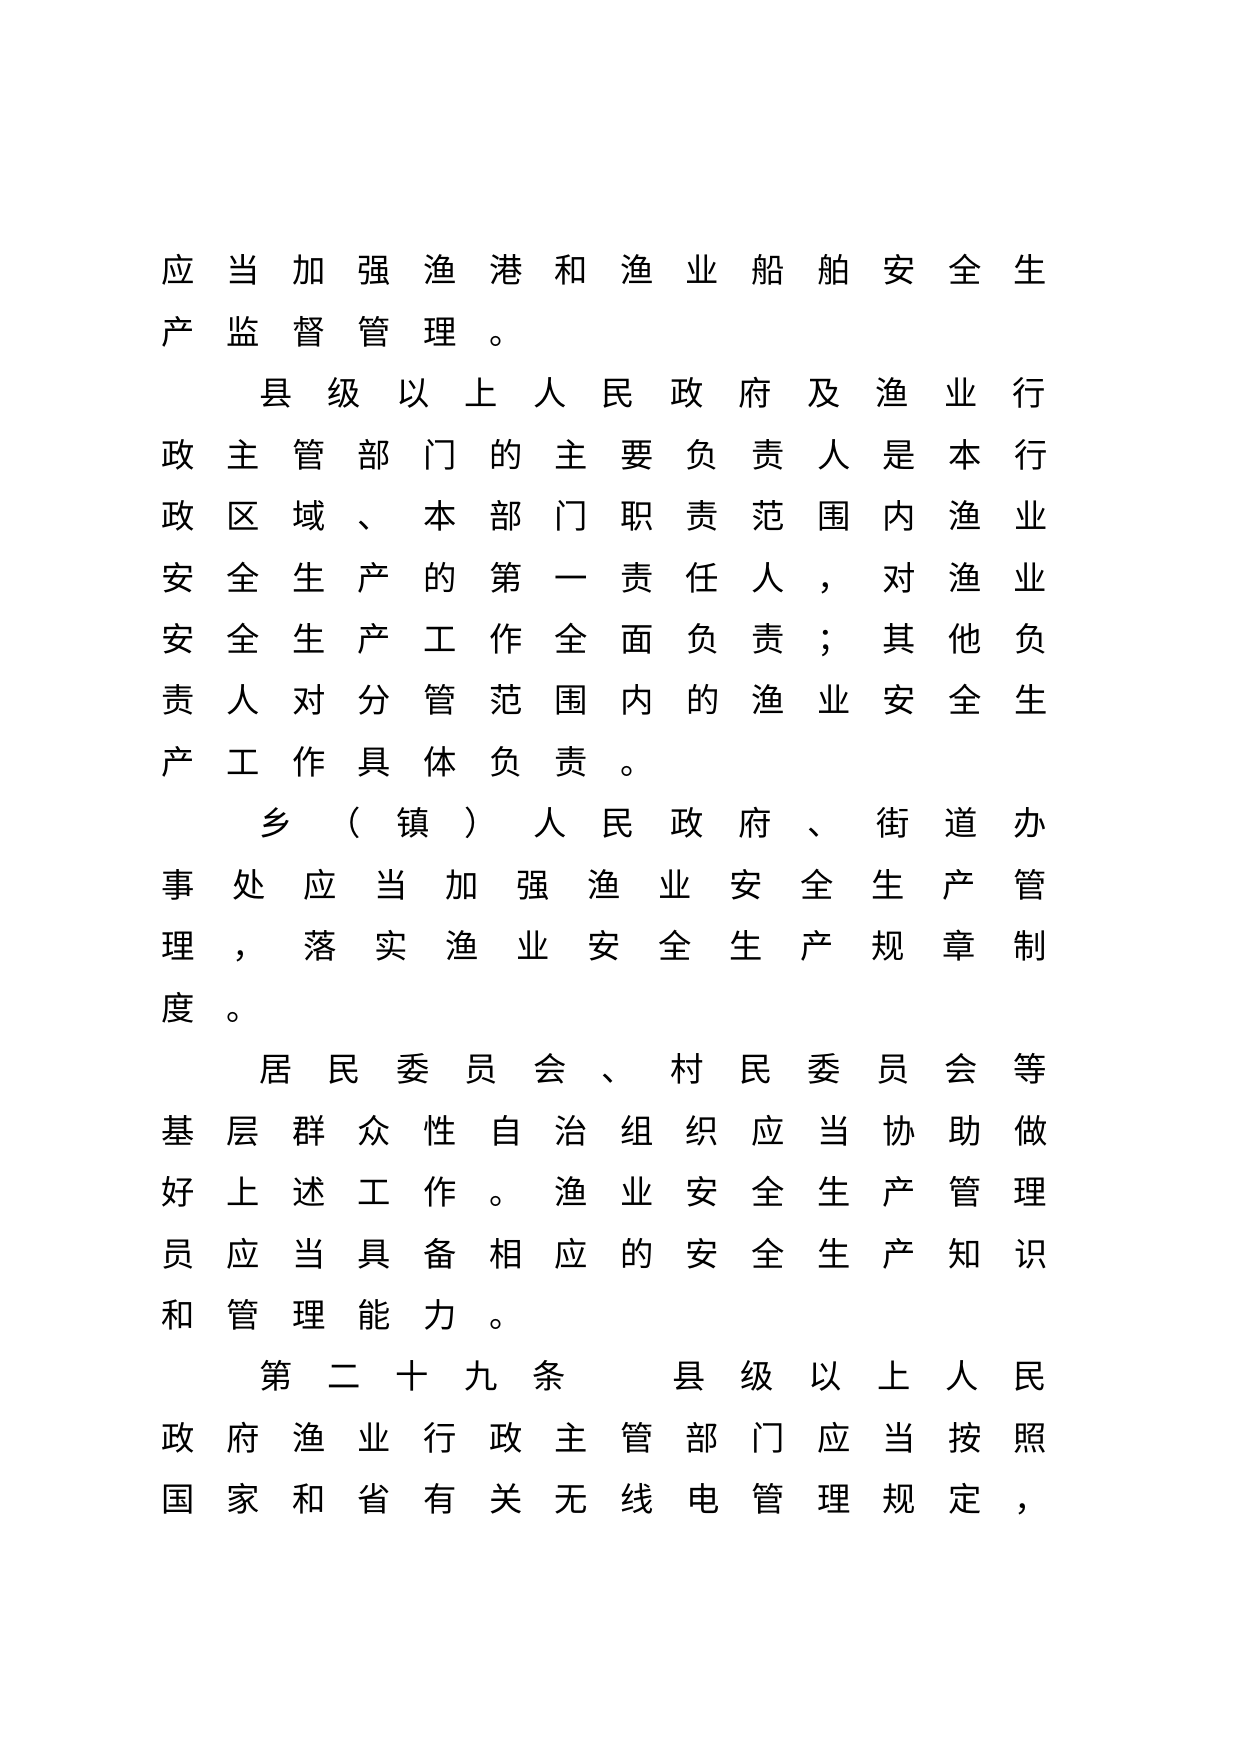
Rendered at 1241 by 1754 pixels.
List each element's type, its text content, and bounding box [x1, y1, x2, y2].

text 居民委员会、村民委员会等基层群众性自治组织应当协助做好上述工作。渔业安全生产管理员应当具备相应的安全生产知识和管理能力。 [161, 1036, 1079, 1344]
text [161, 237, 1079, 360]
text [161, 1344, 1079, 1528]
text 县级以上人民政府及渔业行政主管部门的主要负责人是本行政区域、本部门职责范围内渔业安全生产的第一责任人，对渔业安全生产工作全面负责；其他负责人对分管范围内的渔业安全生产工作具体负责。 [161, 360, 1079, 791]
text 乡（镇）人民政府、街道办事处应当加强渔业安全生产管理，落实渔业安全生产规章制度。 [161, 791, 1079, 1036]
